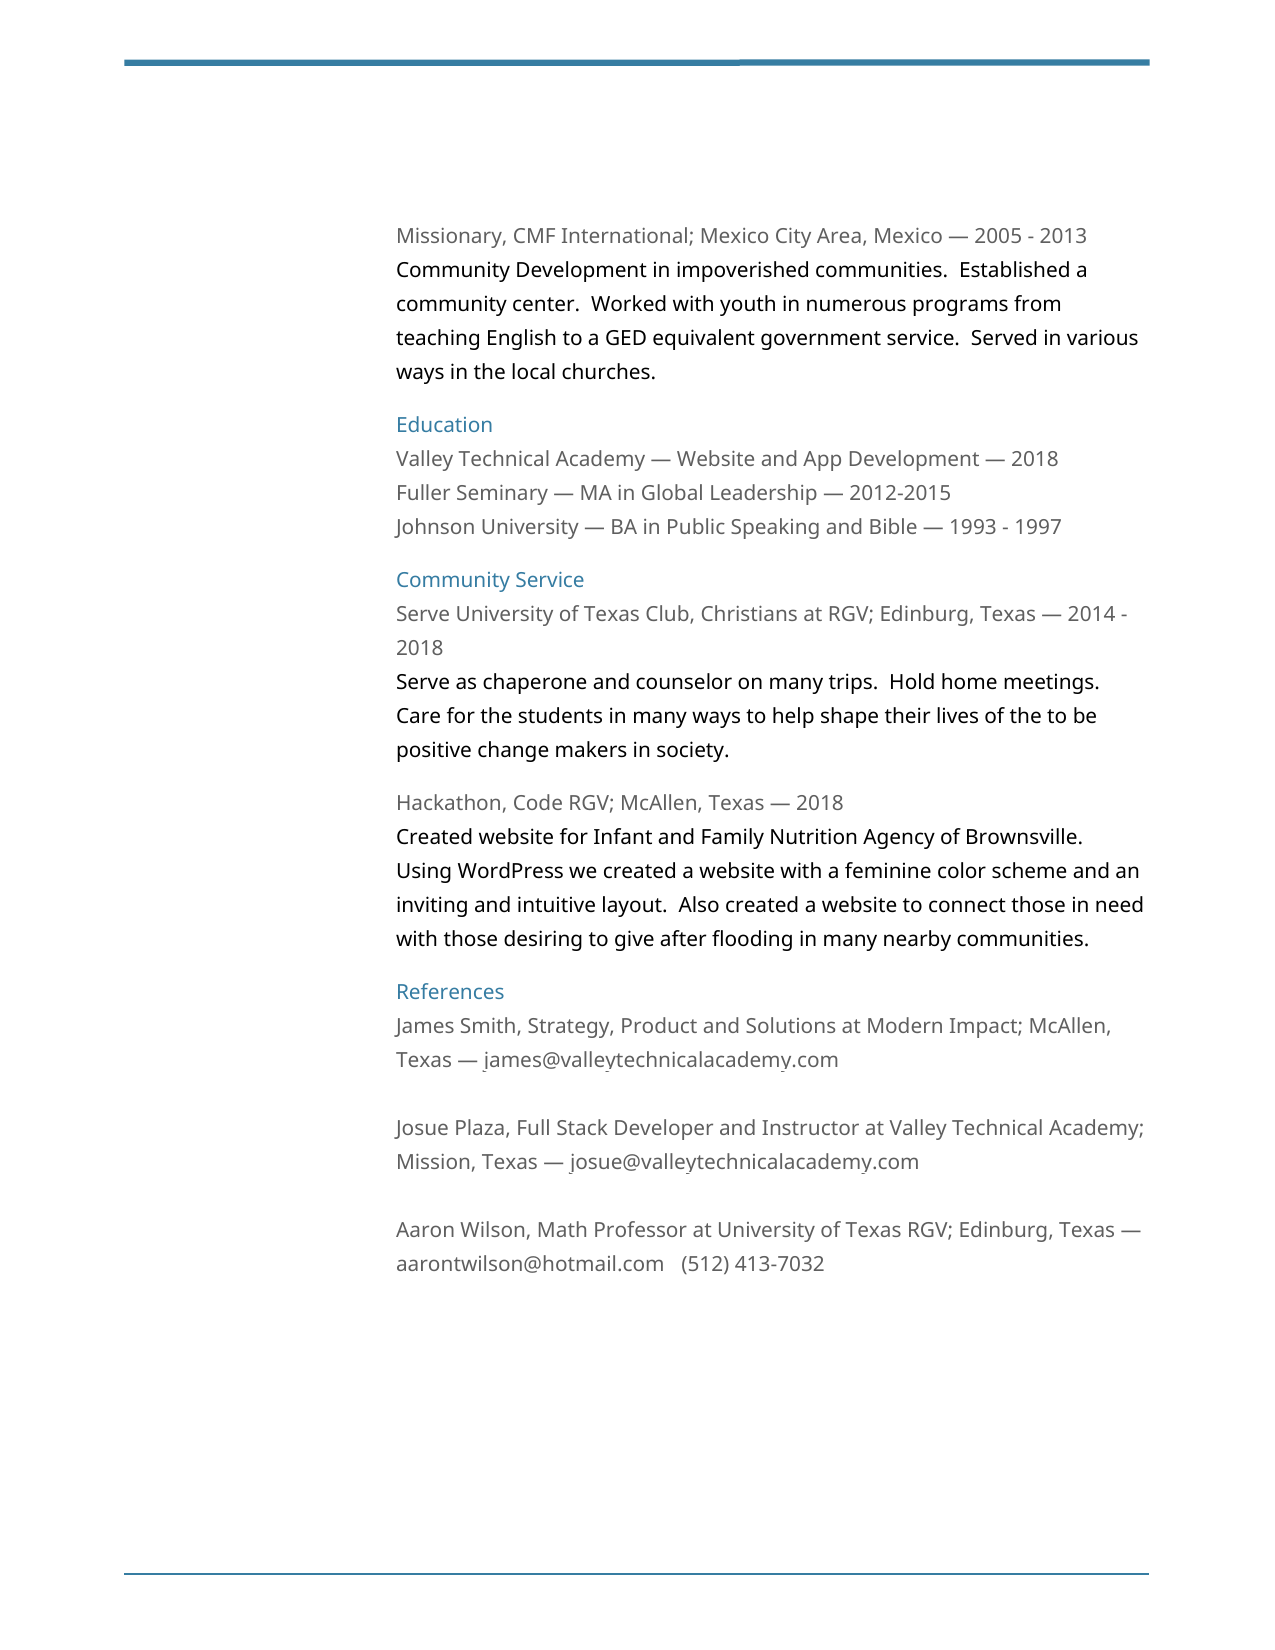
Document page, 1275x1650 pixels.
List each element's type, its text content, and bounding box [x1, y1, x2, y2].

text Serve as chaperone and counselor on many trips. Hold home meetings. Care for the students in many ways to help shape their lives of the to be positive change makers in society. [396, 667, 1150, 764]
subtitle Education [396, 410, 1150, 438]
subtitle Hackathon, Code RGV; McAllen, Texas — 2018 [396, 788, 1150, 816]
subtitle Johnson University — BA in Public Speaking and Bible — 1993 - 1997 [396, 512, 1150, 541]
subtitle Serve University of Texas Club, Christians at RGV; Edinburg, Texas — 2014 - 2018 [396, 599, 1150, 661]
subtitle Josue Plaza, Full Stack Developer and Instructor at Valley Technical Academy; Mission, Texas — josue@valleytechnicalacademy.com [396, 1113, 1150, 1176]
subtitle Missionary, CMF International; Mexico City Area, Mexico — 2005 - 2013 [396, 221, 1150, 249]
text Community Development in impoverished communities. Established a community center. Worked with youth in numerous programs from teaching English to a GED equivalent government service. Served in various ways in the local churches. [396, 255, 1150, 386]
subtitle References [396, 977, 1150, 1006]
subtitle Valley Technical Academy — Website and App Development — 2018 [396, 444, 1150, 472]
subtitle Community Service [396, 565, 1150, 593]
subtitle James Smith, Strategy, Product and Solutions at Modern Impact; McAllen, Texas — james@valleytechnicalacademy.com [396, 1011, 1150, 1074]
text Created website for Infant and Family Nutrition Agency of Brownsville. Using WordPress we created a website with a feminine color scheme and an inviting and intuitive layout. Also created a website to connect those in need with those desiring to give after flooding in many nearby communities. [396, 822, 1150, 953]
subtitle Aaron Wilson, Math Professor at University of Texas RGV; Edinburg, Texas — aarontwilson@hotmail.com (512) 413-7032 [396, 1216, 1150, 1278]
subtitle Fuller Seminary — MA in Global Leadership — 2012-2015 [396, 478, 1150, 506]
